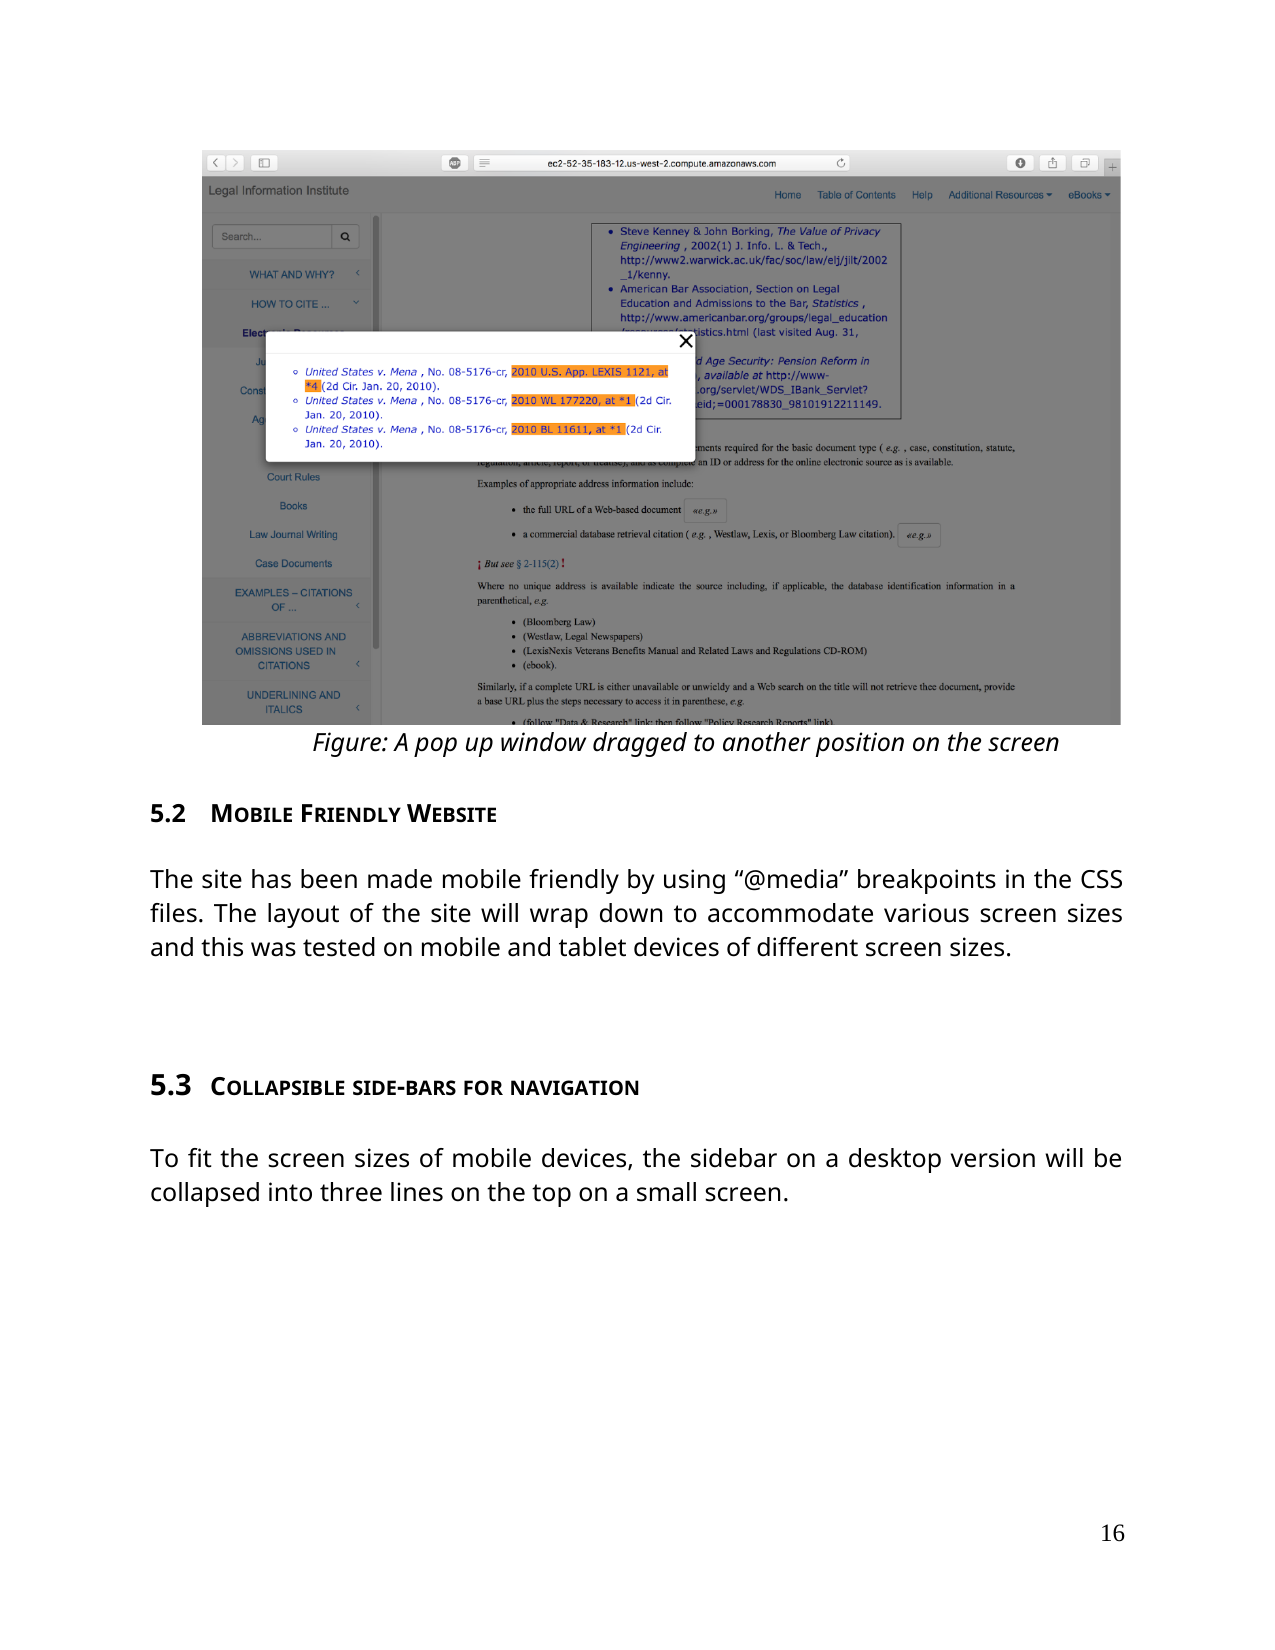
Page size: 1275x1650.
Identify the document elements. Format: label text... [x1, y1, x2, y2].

text To fit the screen sizes of mobile devices, the sidebar on a desktop version will be collapsed into three lines on the top on a small screen. [150, 1141, 1125, 1209]
picture [202, 150, 1121, 725]
text Figure: A pop up window dragged to another position on the screen [150, 724, 1125, 758]
text The site has been made mobile friendly by using “@media” breakpoints in the CSS files. The layout of the site will wrap down to accommodate various screen sizes and this was tested on mobile and tablet devices of different screen sizes. [150, 861, 1125, 963]
subtitle Collapsible side-bars for navigation [150, 1064, 1125, 1103]
subtitle Mobile Friendly Website [150, 796, 1125, 830]
